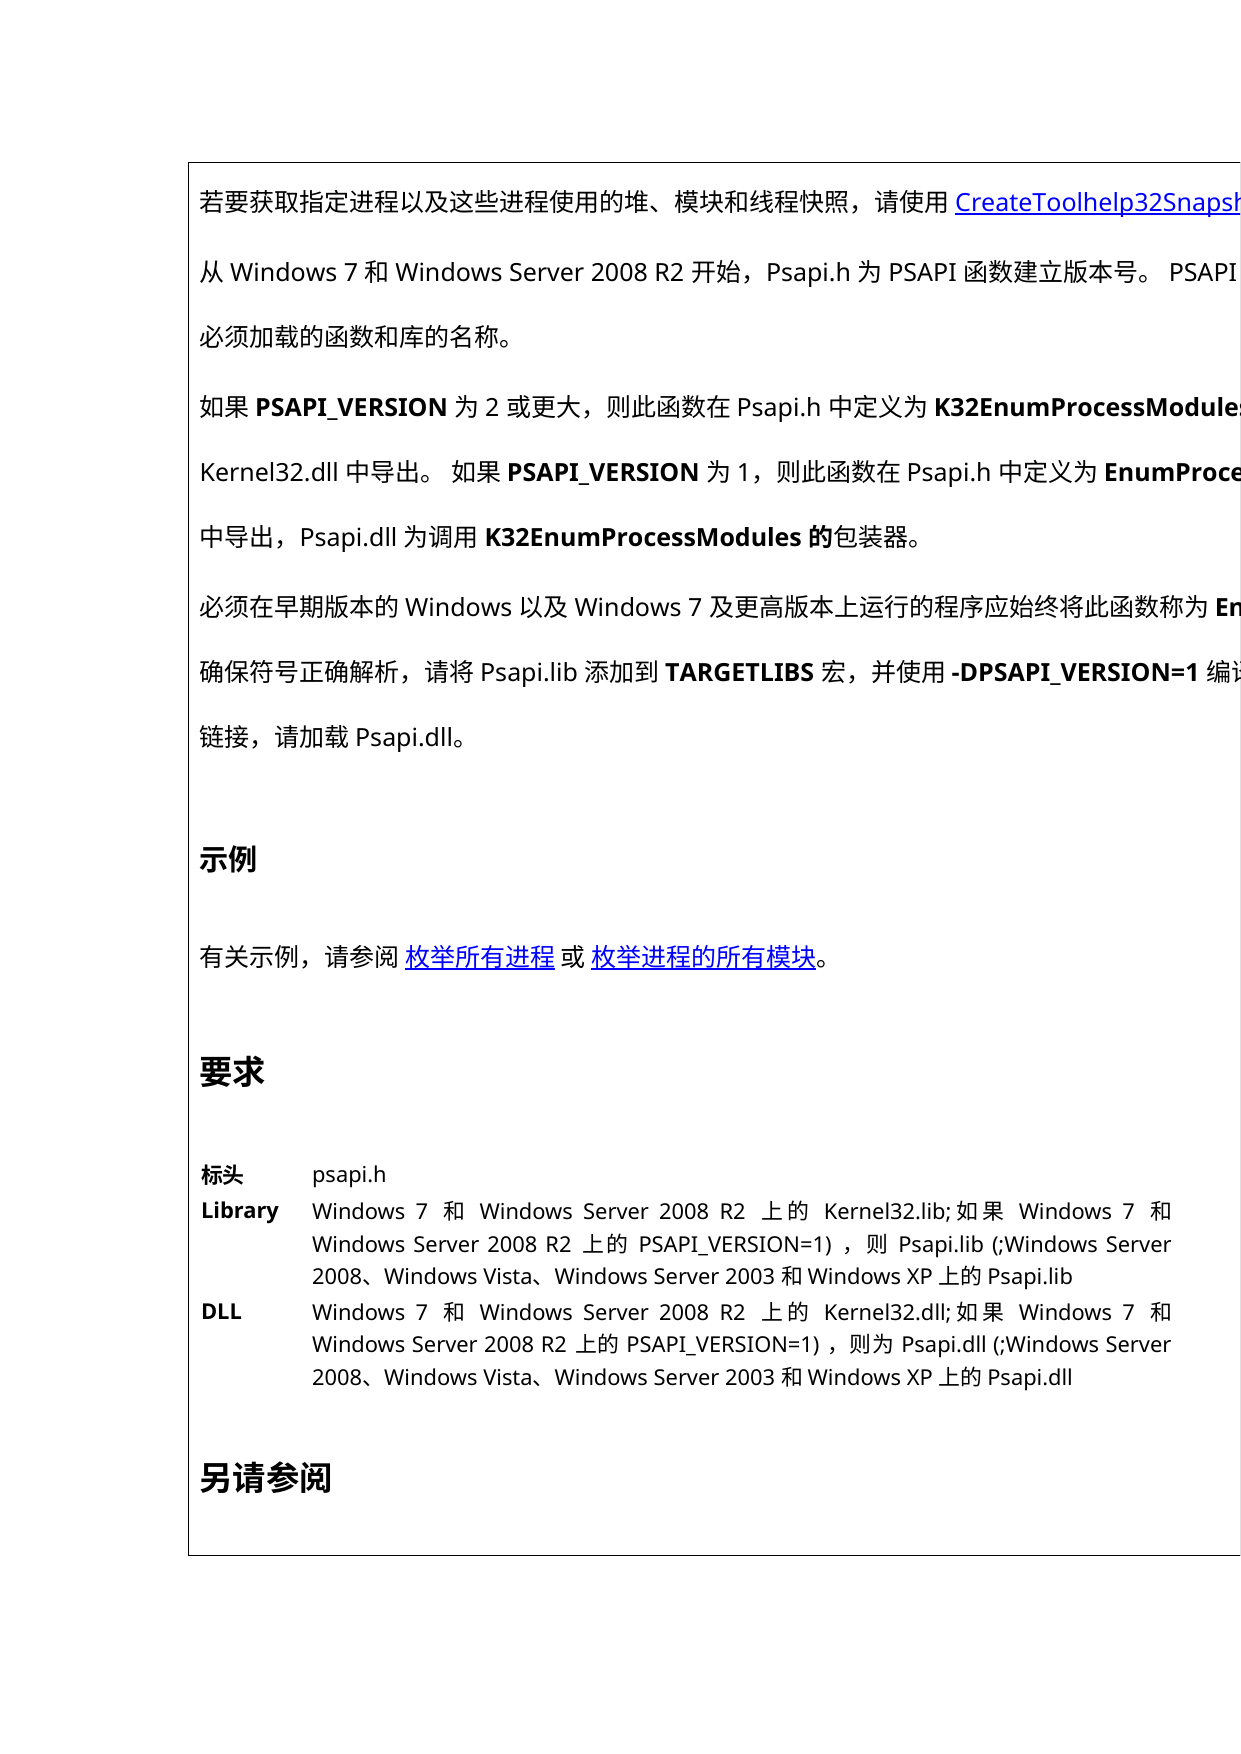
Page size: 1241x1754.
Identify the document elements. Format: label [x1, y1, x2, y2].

table_header [189, 163, 1240, 1555]
